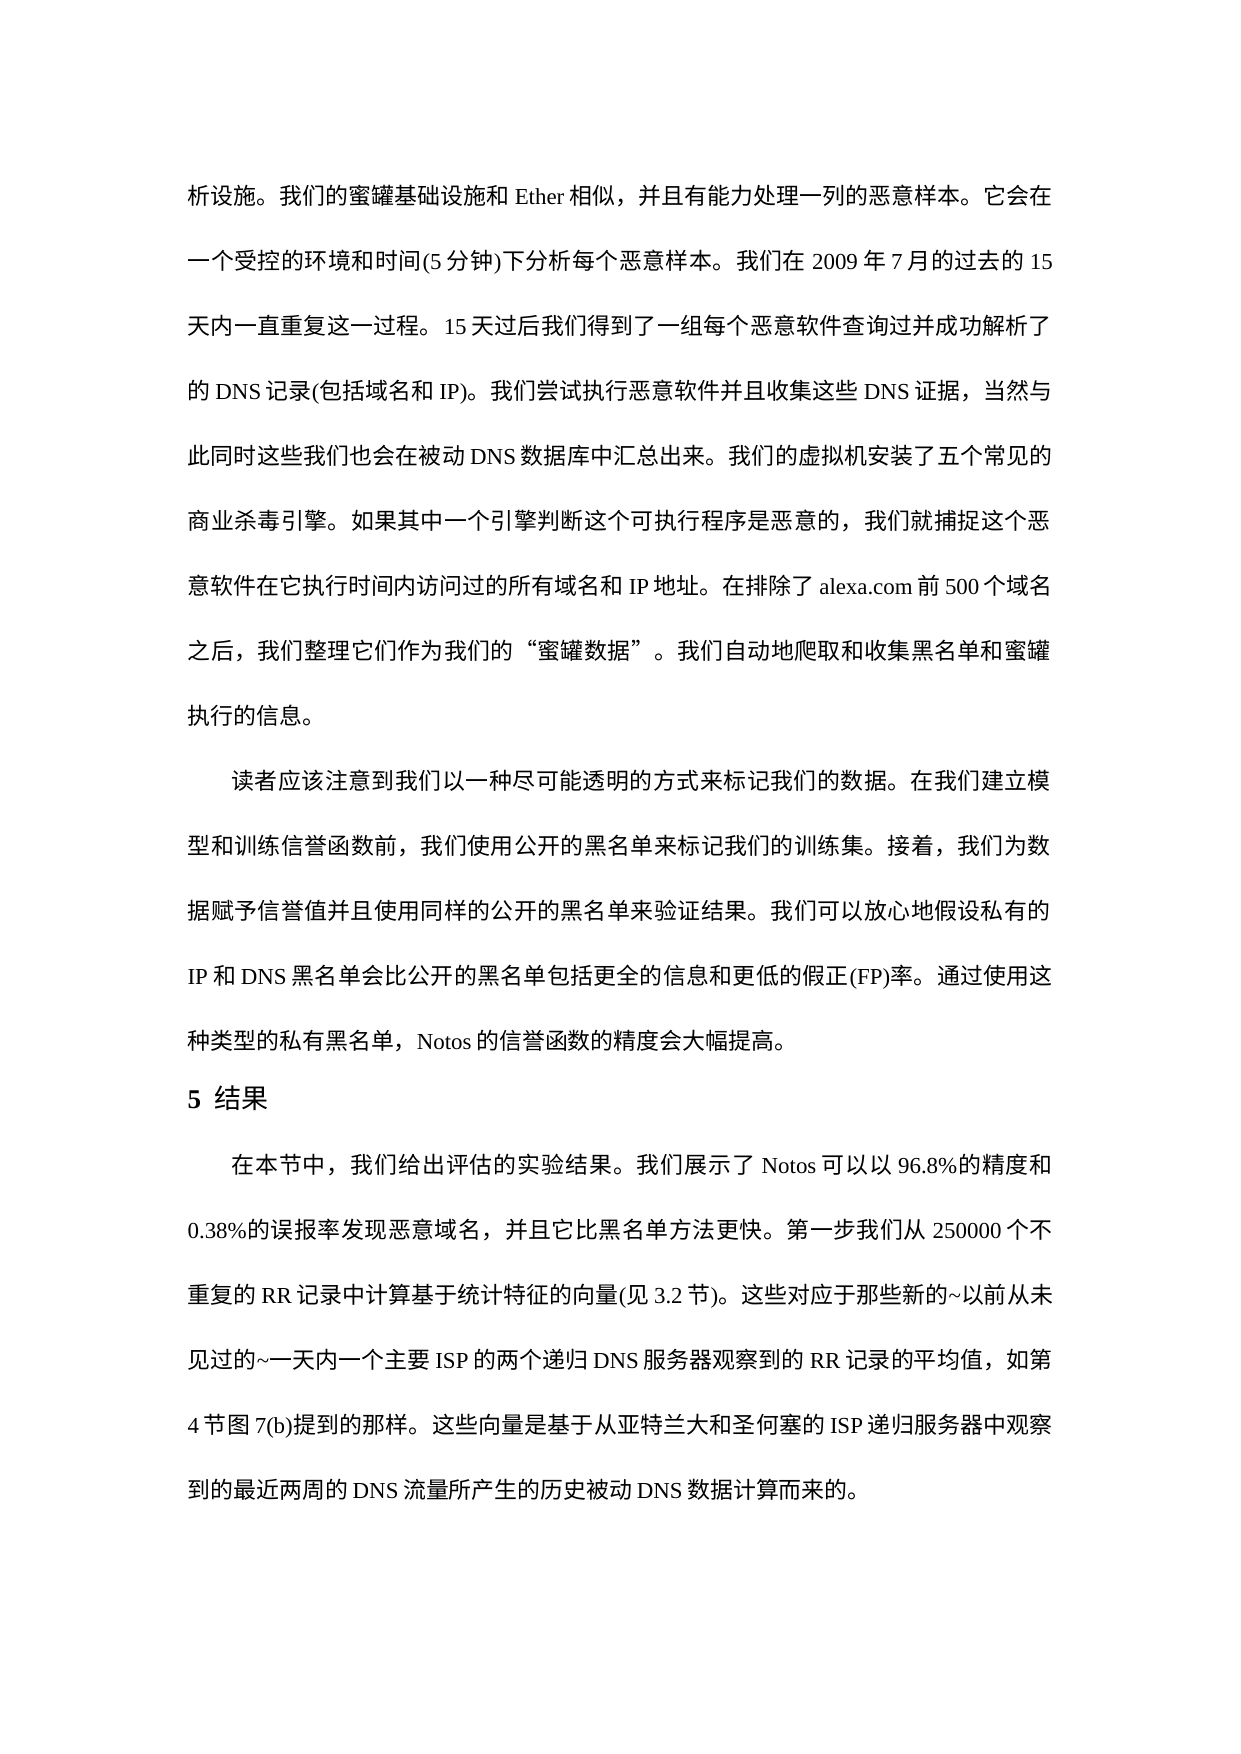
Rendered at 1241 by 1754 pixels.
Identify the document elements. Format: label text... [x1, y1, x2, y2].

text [187, 162, 1053, 747]
text 在本节中，我们给出评估的实验结果。我们展示了Notos可以以96.8%的精度和0.38%的误报率发现恶意域名，并且它比黑名单方法更快。第一步我们从250000个不重复的RR记录中计算基于统计特征的向量(见3.2节)。这些对应于那些新的~以前从未见过的~一天内一个主要ISP的两个递归DNS服务器观察到的RR记录的平均值，如第4节图7(b)提到的那样。这些向量是基于从亚特兰大和圣何塞的ISP递归服务器中观察到的最近两周的DNS流量所产生的历史被动DNS数据计算而来的。 [187, 1132, 1053, 1522]
text 5 结果 [187, 1077, 1053, 1116]
text 读者应该注意到我们以一种尽可能透明的方式来标记我们的数据。在我们建立模型和训练信誉函数前，我们使用公开的黑名单来标记我们的训练集。接着，我们为数据赋予信誉值并且使用同样的公开的黑名单来验证结果。我们可以放心地假设私有的IP和DNS黑名单会比公开的黑名单包括更全的信息和更低的假正(FP)率。通过使用这种类型的私有黑名单，Notos的信誉函数的精度会大幅提高。 [187, 747, 1053, 1072]
